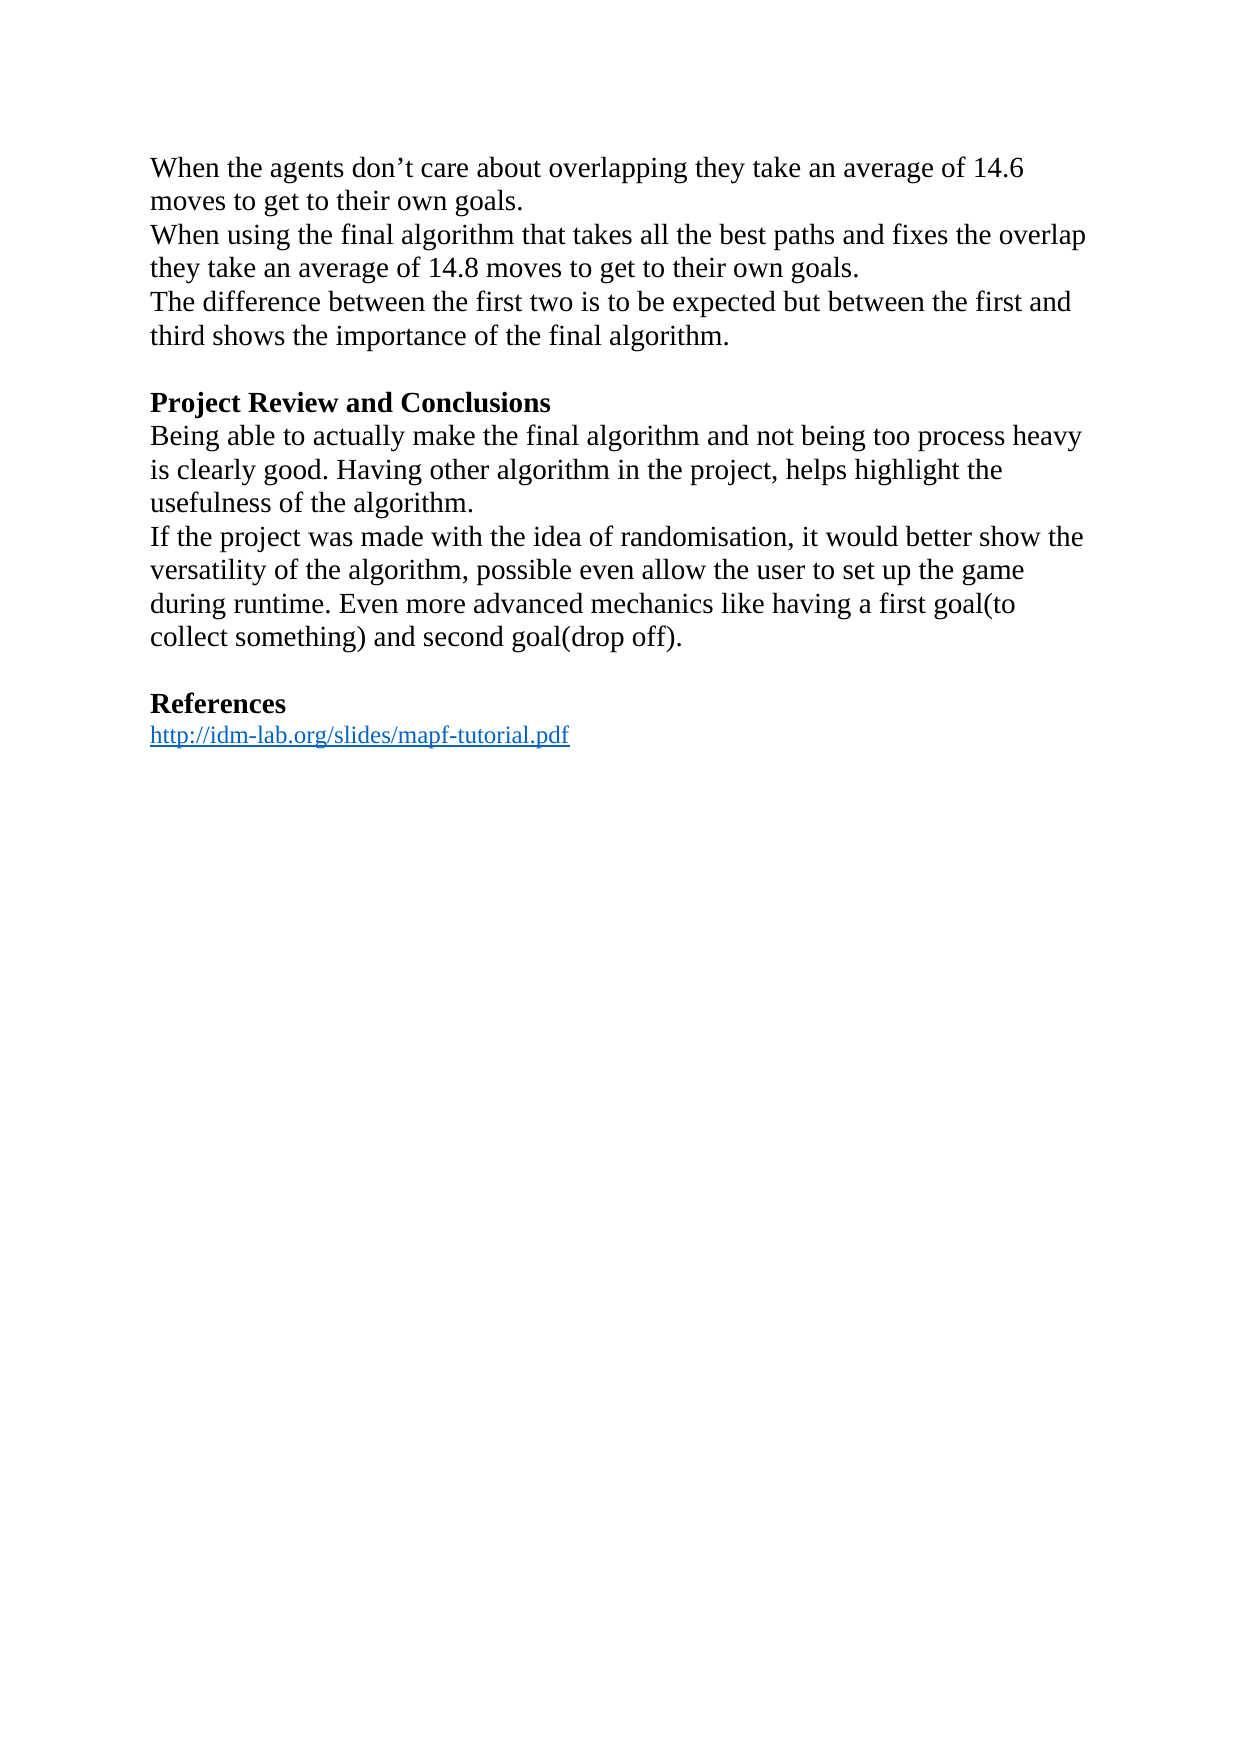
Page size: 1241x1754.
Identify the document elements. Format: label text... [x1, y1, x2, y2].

text Project Review and Conclusions [150, 385, 1090, 418]
text When the agents don’t care about overlapping they take an average of 14.6 moves to get to their own goals. [150, 150, 1090, 217]
text If the project was made with the idea of randomisation, it would better show the versatility of the algorithm, possible even allow the user to set up the game during runtime. Even more advanced mechanics like having a first goal(to collect something) and second goal(drop off). [150, 519, 1090, 653]
text When using the final algorithm that takes all the best paths and fixes the overlap they take an average of 14.8 moves to get to their own goals. [150, 217, 1090, 284]
text The difference between the first two is to be expected but between the first and third shows the importance of the final algorithm. [150, 284, 1090, 351]
text References [150, 687, 1090, 720]
text Being able to actually make the final algorithm and not being too process heavy is clearly good. Having other algorithm in the project, helps highlight the usefulness of the algorithm. [150, 418, 1090, 519]
text http://idm-lab.org/slides/mapf-tutorial.pdf [150, 720, 1090, 749]
